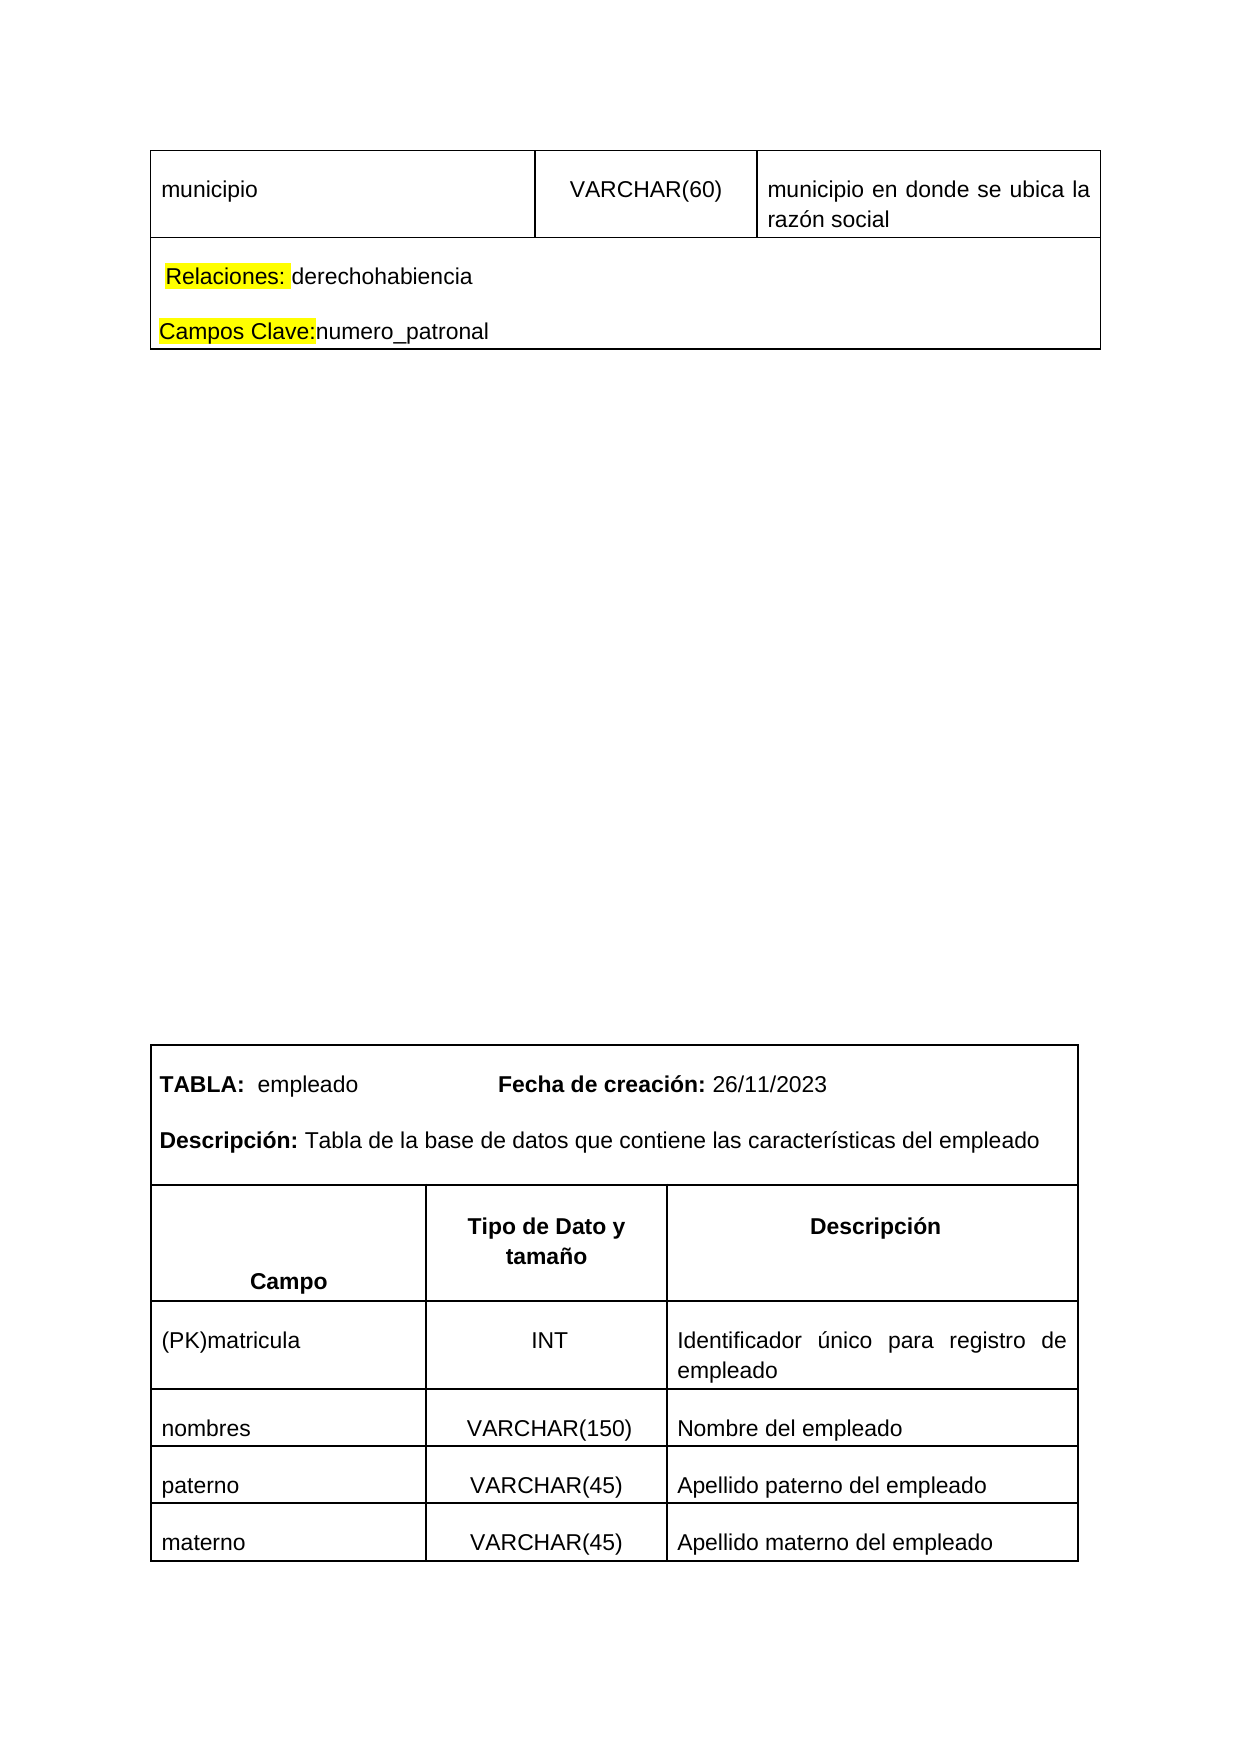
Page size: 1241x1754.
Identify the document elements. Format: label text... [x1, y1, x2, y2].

table_cell Campo [152, 1186, 425, 1300]
table_cell materno [152, 1504, 425, 1559]
table_cell nombres [152, 1390, 425, 1445]
table_cell Identificador único para registro de empleado [668, 1302, 1077, 1388]
table_header TABLA: empleado Fecha de creación: 26/11/2023 Descripción: Tabla de la base de datos que contiene las características del empleado [152, 1046, 1077, 1183]
table_cell Descripción [668, 1186, 1077, 1300]
table_cell VARCHAR(45) [427, 1447, 666, 1502]
table_cell Relaciones: derechohabiencia Campos Clave:numero_patronal [151, 238, 1100, 348]
table_cell Nombre del empleado [668, 1390, 1077, 1445]
table_cell municipio [151, 151, 534, 237]
table_cell Apellido paterno del empleado [668, 1447, 1077, 1502]
table_cell VARCHAR(45) [427, 1504, 666, 1559]
table_cell Apellido materno del empleado [668, 1504, 1077, 1559]
table_cell (PK)matricula [152, 1302, 425, 1388]
table_cell paterno [152, 1447, 425, 1502]
table_cell INT [427, 1302, 666, 1388]
table_cell municipio en donde se ubica la razón social [758, 151, 1100, 237]
table_cell Tipo de Dato y tamaño [427, 1186, 666, 1300]
table_cell VARCHAR(60) [536, 151, 756, 237]
table_cell VARCHAR(150) [427, 1390, 666, 1445]
